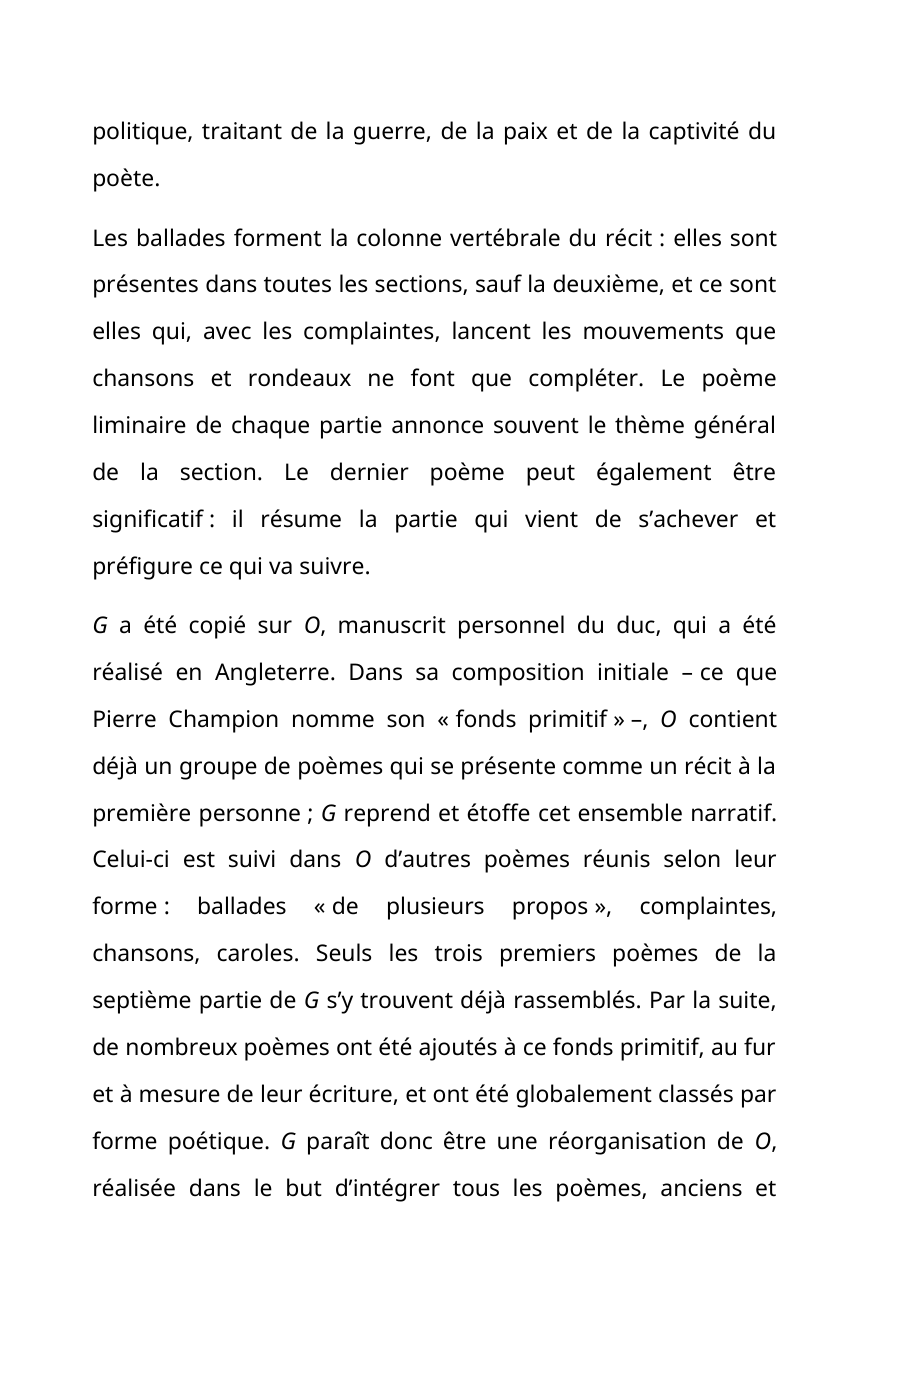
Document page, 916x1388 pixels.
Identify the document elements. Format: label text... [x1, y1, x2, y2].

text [92, 115, 777, 193]
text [92, 609, 777, 1203]
text Les ballades forment la colonne vertébrale du récit : elles sont présentes dans toutes les sections, sauf la deuxième, et ce sont elles qui, avec les complaintes, lancent les mouvements que chansons et rondeaux ne font que compléter. Le poème liminaire de chaque partie annonce souvent le thème général de la section. Le dernier poème peut également être significatif : il résume la partie qui vient de s’achever et préfigure ce qui va suivre. [92, 221, 777, 581]
